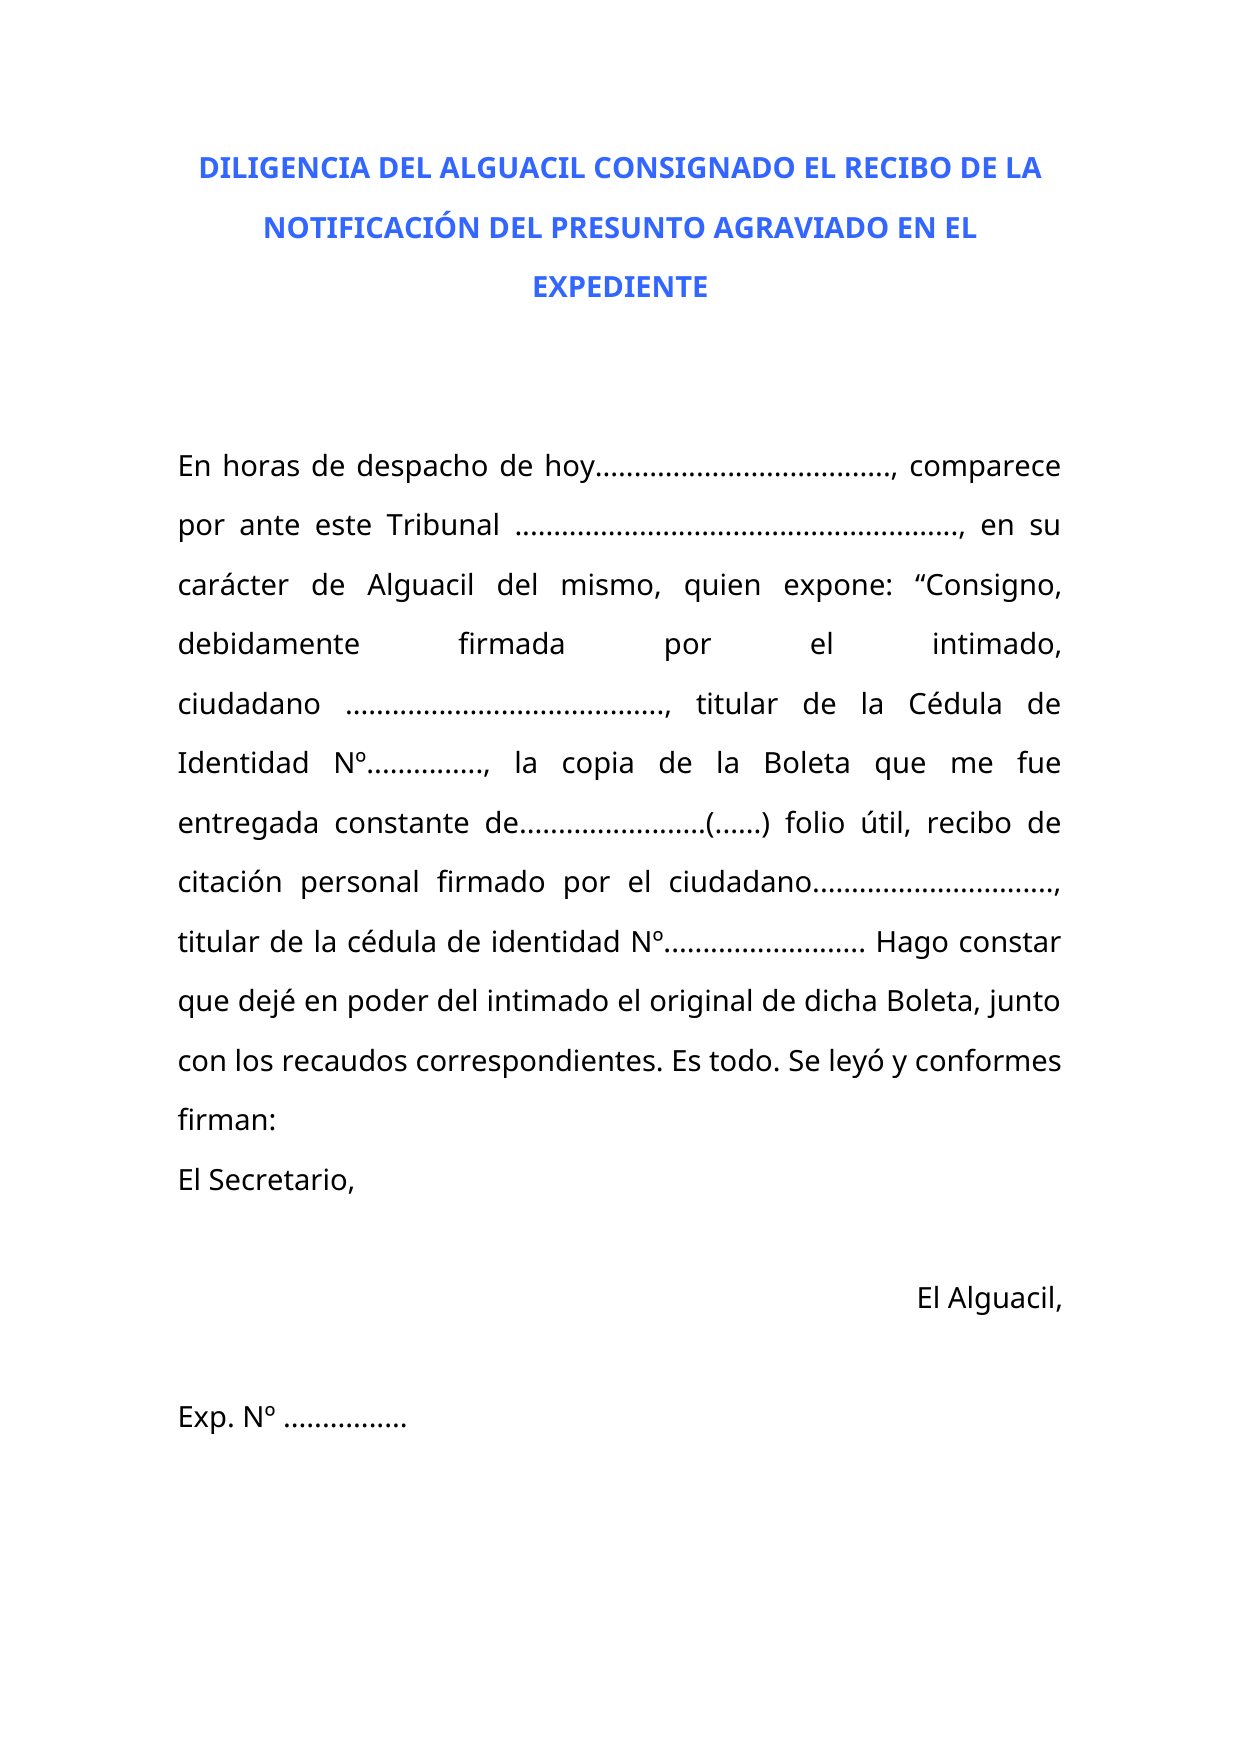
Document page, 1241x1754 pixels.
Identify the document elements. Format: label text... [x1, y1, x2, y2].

text Exp. Nº ................ [177, 1397, 1063, 1436]
text El Alguacil, [177, 1278, 1063, 1317]
text DILIGENCIA DEL ALGUACIL CONSIGNADO EL RECIBO DE LA NOTIFICACIÓN DEL PRESUNTO AGRAVIADO EN EL EXPEDIENTE [177, 148, 1063, 306]
text En horas de despacho de hoy......................................, comparece por ante este Tribunal ........................................................., en su carácter de Alguacil del mismo, quien expone: “Consigno, debidamente firmada por el intimado, ciudadano ........................................., titular de la Cédula de Identidad Nº..............., la copia de la Boleta que me fue entregada constante de........................(......) folio útil, recibo de citación personal firmado por el ciudadano..............................., titular de la cédula de identidad Nº.......................... Hago constar que dejé en poder del intimado el original de dicha Boleta, junto con los recaudos correspondientes. Es todo. Se leyó y conformes firman: [177, 445, 1063, 1139]
text El Secretario, [177, 1159, 1063, 1198]
